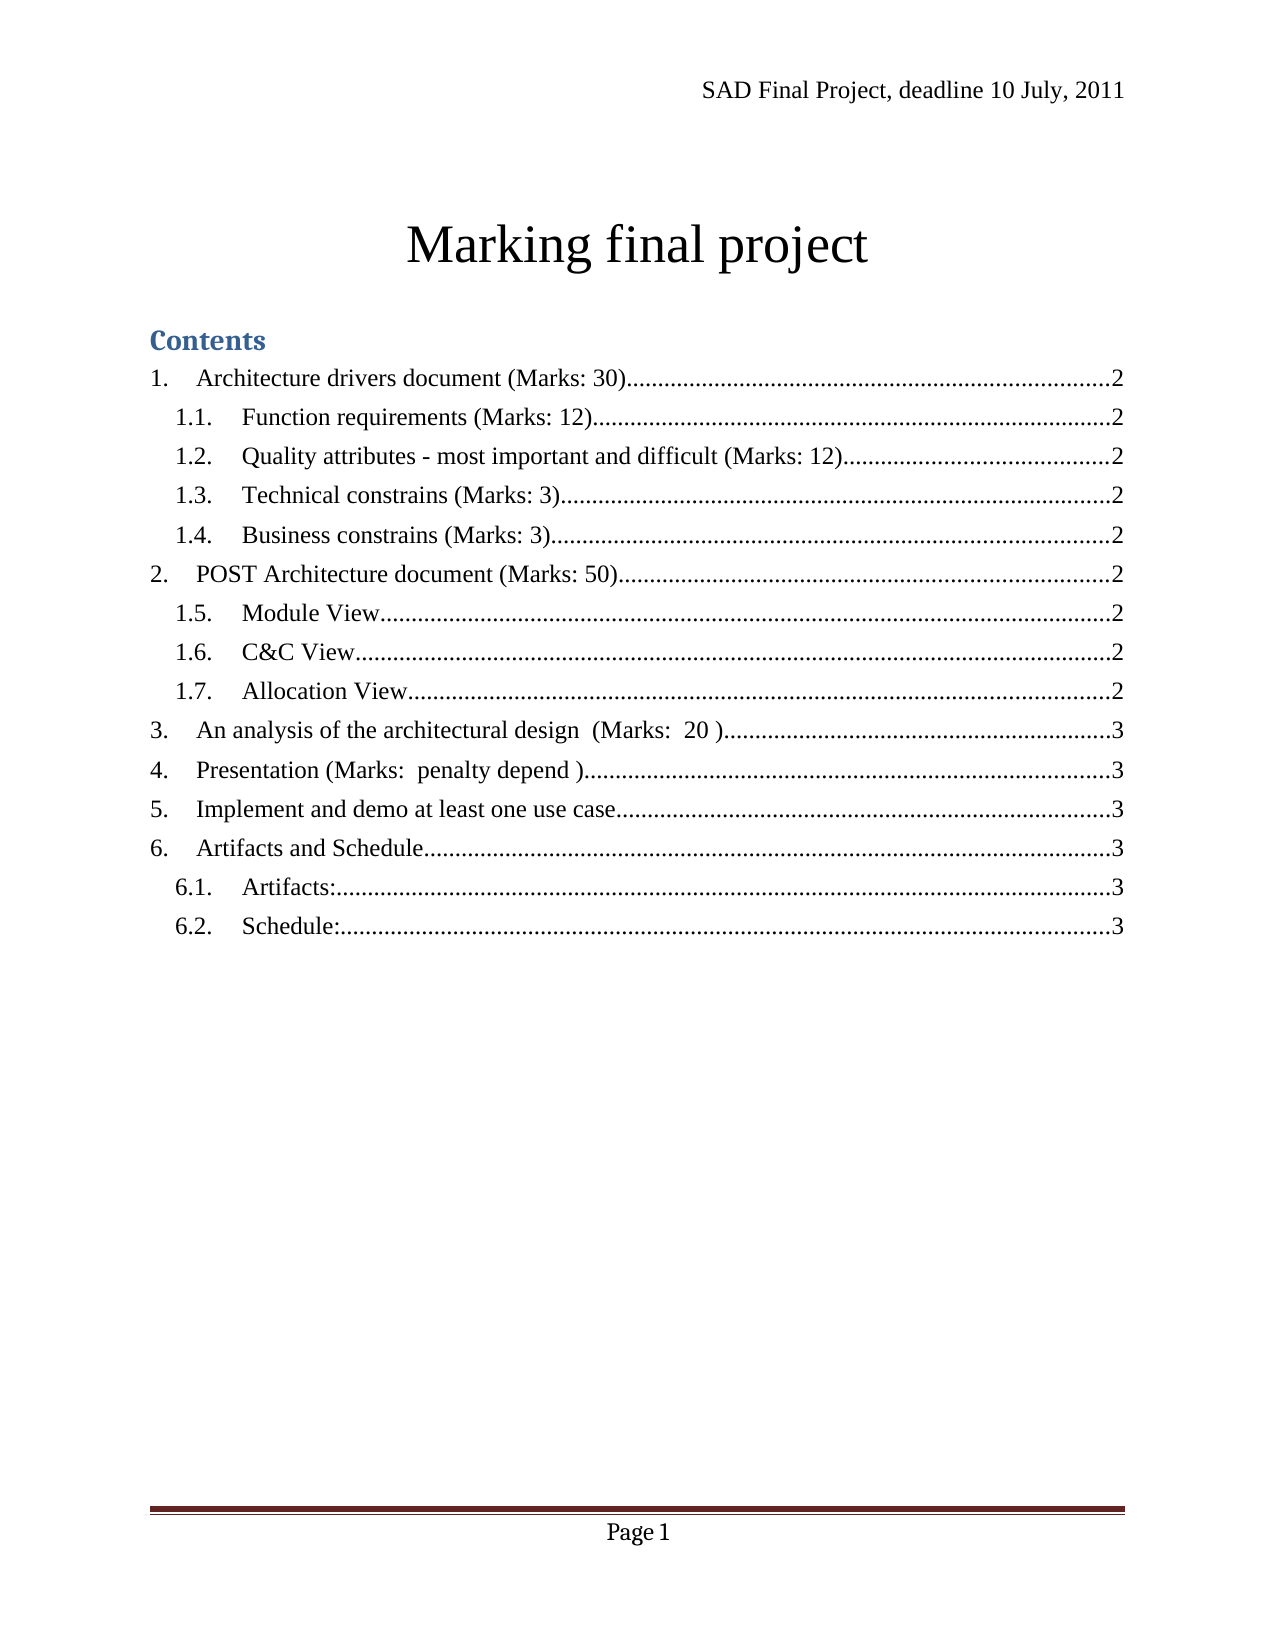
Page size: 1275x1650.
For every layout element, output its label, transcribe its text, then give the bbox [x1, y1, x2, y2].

text Marking final project [150, 212, 1125, 274]
